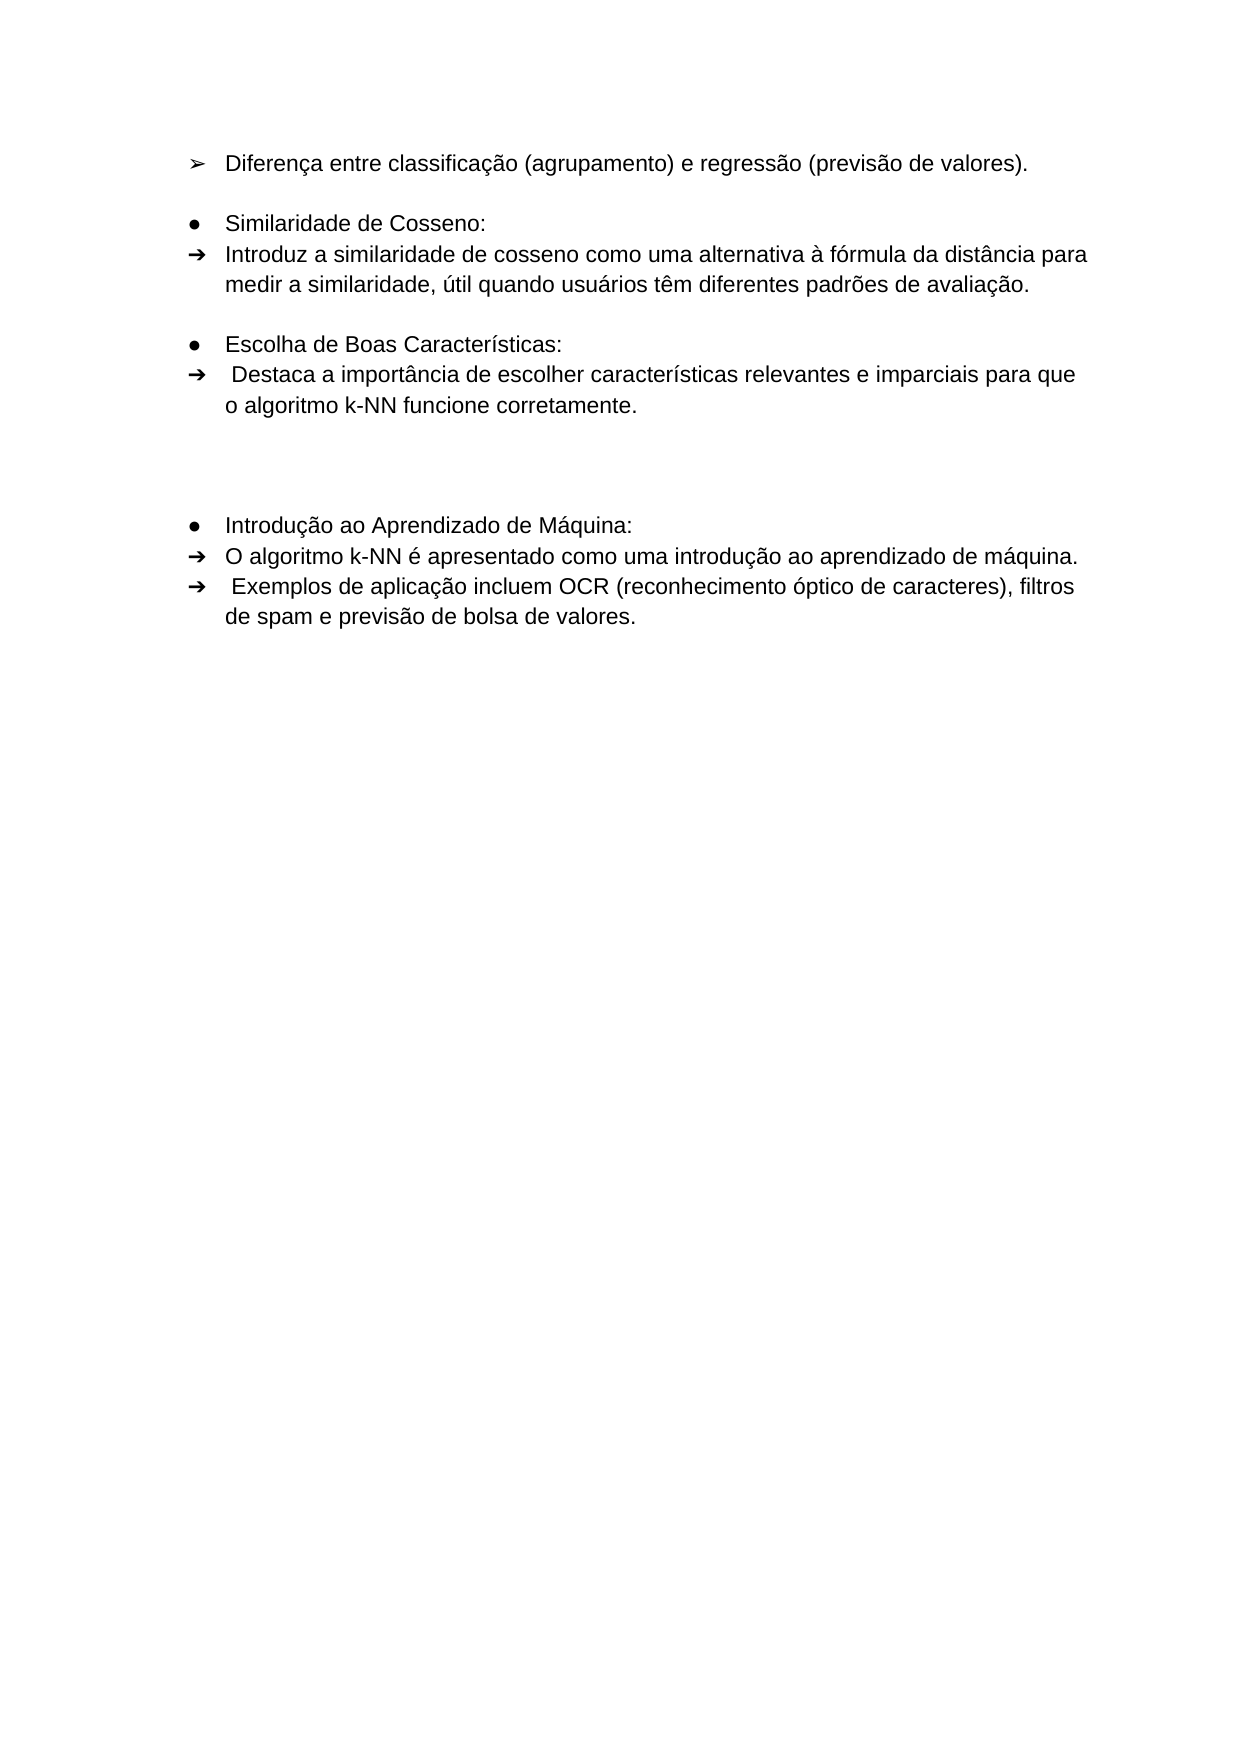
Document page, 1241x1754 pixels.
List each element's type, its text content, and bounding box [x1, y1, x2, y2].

list Similaridade de Cosseno: [187, 210, 1090, 237]
list Escolha de Boas Características: [187, 331, 1090, 358]
list Introduz a similaridade de cosseno como uma alternativa à fórmula da distância para medir a similaridade, útil quando usuários têm diferentes padrões de avaliação. [187, 241, 1090, 297]
list Diferença entre classificação (agrupamento) e regressão (previsão de valores). [187, 150, 1090, 176]
list O algoritmo k-NN é apresentado como uma introdução ao aprendizado de máquina. [187, 543, 1090, 569]
list Introdução ao Aprendizado de Máquina: [187, 512, 1090, 539]
list Destaca a importância de escolher características relevantes e imparciais para que o algoritmo k-NN funcione corretamente. [187, 361, 1090, 418]
list Exemplos de aplicação incluem OCR (reconhecimento óptico de caracteres), filtros de spam e previsão de bolsa de valores. [187, 573, 1090, 629]
